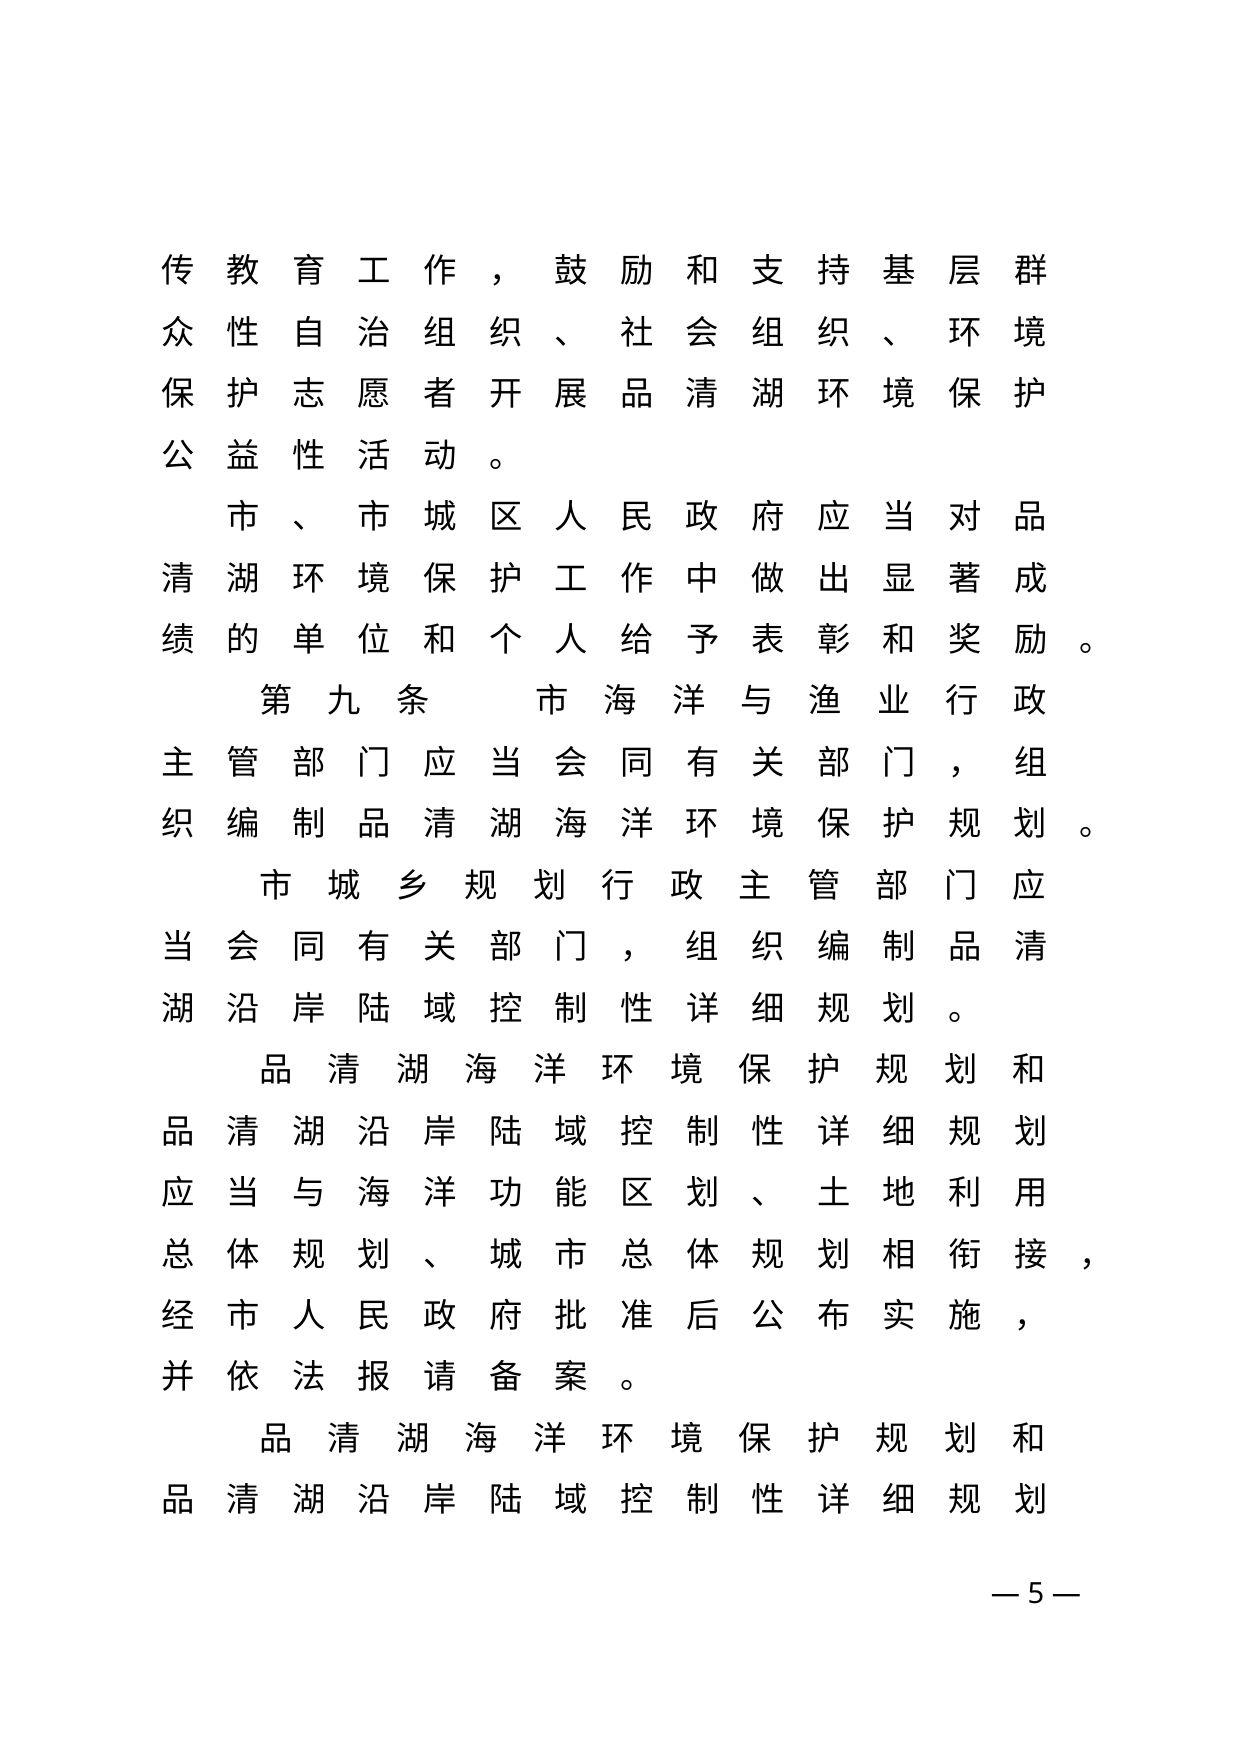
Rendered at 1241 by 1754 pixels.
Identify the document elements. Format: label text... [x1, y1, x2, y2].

text 市、市城区人民政府应当对品清湖环境保护工作中做出显著成绩的单位和个人给予表彰和奖励。 [161, 483, 1079, 668]
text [161, 237, 1079, 483]
text 第九条 市海洋与渔业行政主管部门应当会同有关部门，组织编制品清湖海洋环境保护规划。 [161, 668, 1079, 852]
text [161, 1405, 1079, 1528]
text 市城乡规划行政主管部门应当会同有关部门，组织编制品清湖沿岸陆域控制性详细规划。 [161, 852, 1079, 1036]
text 品清湖海洋环境保护规划和品清湖沿岸陆域控制性详细规划应当与海洋功能区划、土地利用总体规划、城市总体规划相衔接，经市人民政府批准后公布实施，并依法报请备案。 [161, 1036, 1079, 1405]
